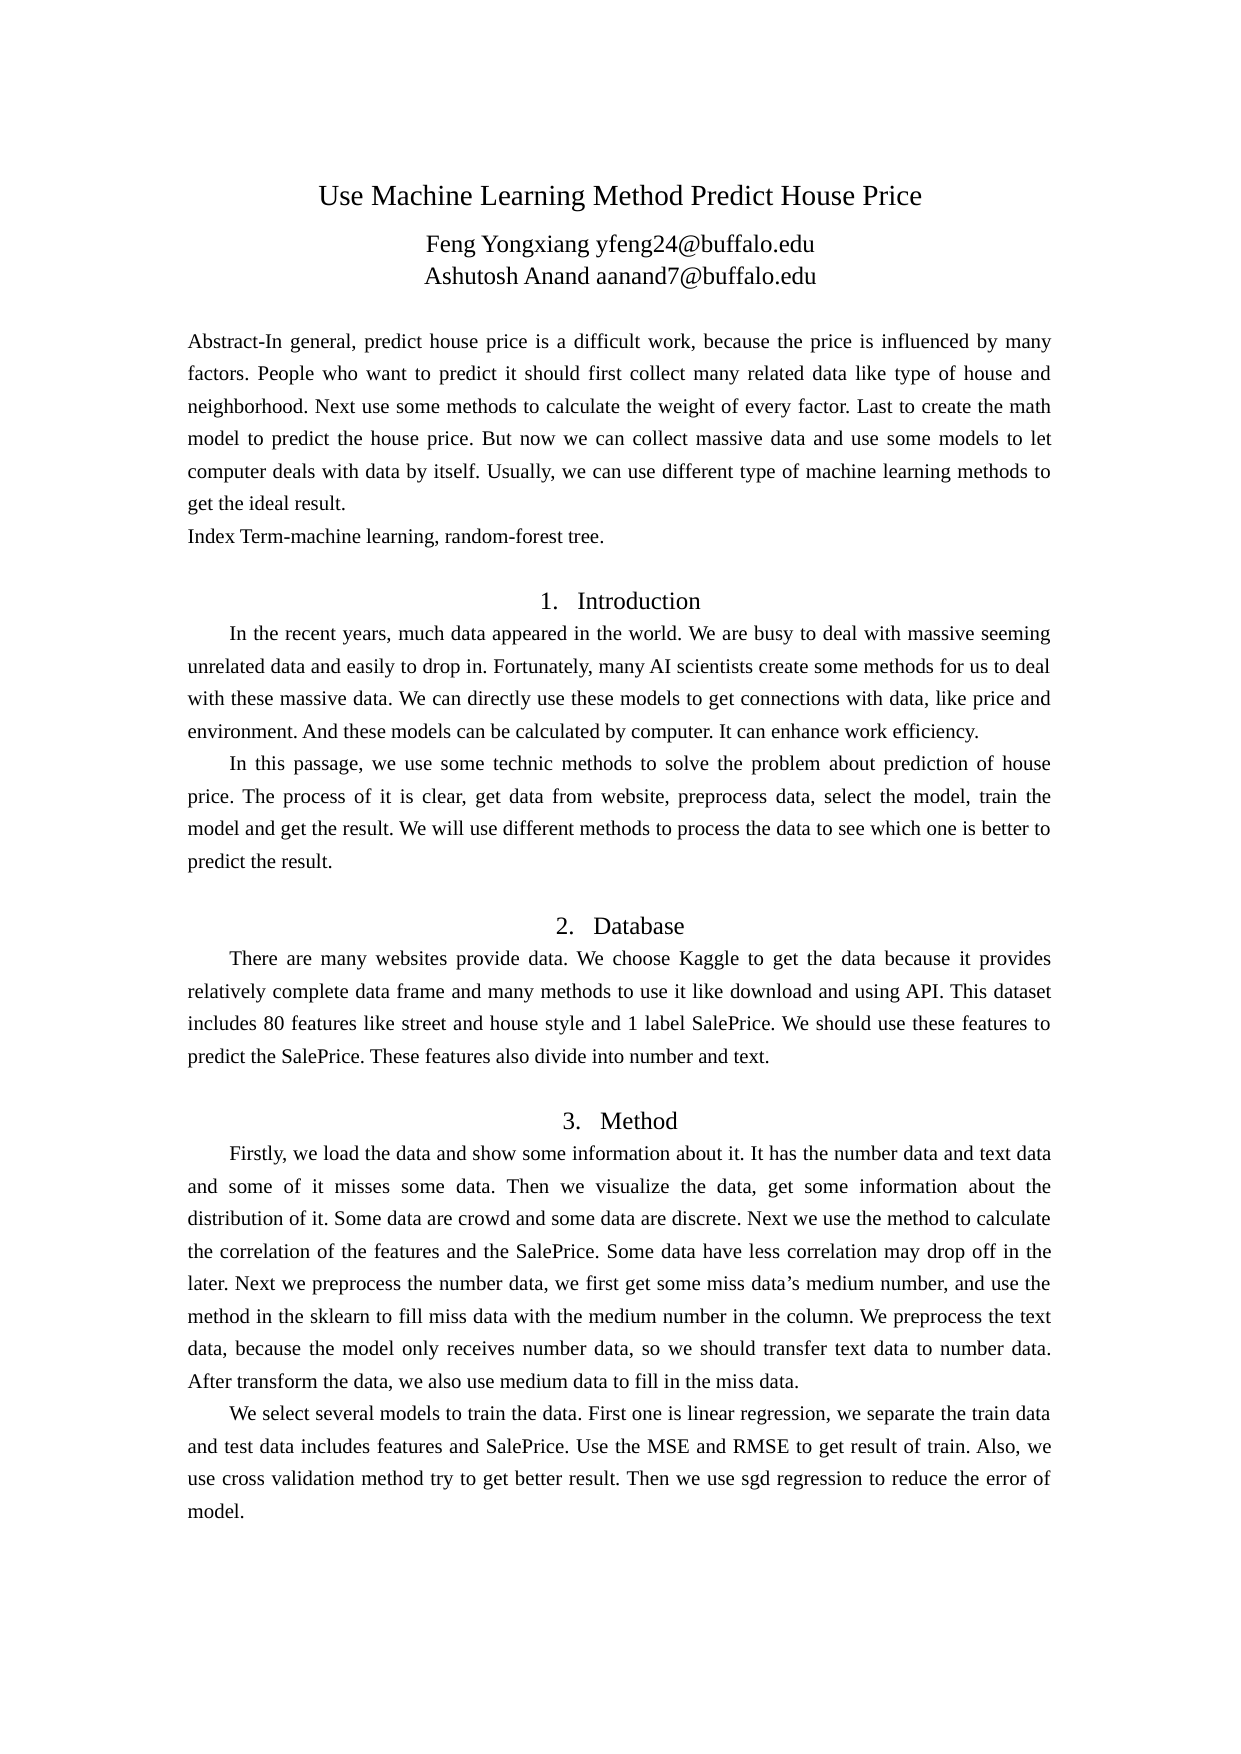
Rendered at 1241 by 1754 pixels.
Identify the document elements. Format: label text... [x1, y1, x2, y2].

text In this passage, we use some technic methods to solve the problem about prediction of house price. The process of it is clear, get data from website, preprocess data, select the model, train the model and get the result. We will use different methods to process the data to see which one is better to predict the result. [187, 747, 1053, 877]
text Feng Yongxiang yfeng24@buffalo.edu [187, 227, 1053, 259]
text There are many websites provide data. We choose Kaggle to get the data because it provides relatively complete data frame and many methods to use it like download and using API. This dataset includes 80 features like street and house style and 1 label SalePrice. We should use these features to predict the SalePrice. These features also divide into number and text. [187, 942, 1053, 1072]
list Introduction [187, 584, 1053, 617]
text In the recent years, much data appeared in the world. We are busy to deal with massive seeming unrelated data and easily to drop in. Fortunately, many AI scientists create some methods for us to deal with these massive data. We can directly use these models to get connections with data, like price and environment. And these models can be calculated by computer. It can enhance work efficiency. [187, 617, 1053, 747]
list Database [187, 909, 1053, 942]
text Index Term-machine learning, random-forest tree. [187, 519, 1053, 552]
text Firstly, we load the data and show some information about it. It has the number data and text data and some of it misses some data. Then we visualize the data, get some information about the distribution of it. Some data are crowd and some data are discrete. Next we use the method to calculate the correlation of the features and the SalePrice. Some data have less correlation may drop off in the later. Next we preprocess the number data, we first get some miss data’s medium number, and use the method in the sklearn to fill miss data with the medium number in the column. We preprocess the text data, because the model only receives number data, so we should transfer text data to number data. After transform the data, we also use medium data to fill in the miss data. [187, 1137, 1053, 1397]
text Ashutosh Anand aanand7@buffalo.edu [187, 259, 1053, 292]
text Use Machine Learning Method Predict House Price [187, 162, 1053, 227]
text Abstract-In general, predict house price is a difficult work, because the price is influenced by many factors. People who want to predict it should first collect many related data like type of house and neighborhood. Next use some methods to calculate the weight of every factor. Last to create the math model to predict the house price. But now we can collect massive data and use some models to let computer deals with data by itself. Usually, we can use different type of machine learning methods to get the ideal result. [187, 324, 1053, 519]
text We select several models to train the data. First one is linear regression, we separate the train data and test data includes features and SalePrice. Use the MSE and RMSE to get result of train. Also, we use cross validation method try to get better result. Then we use sgd regression to reduce the error of model. [187, 1397, 1053, 1527]
list Method [187, 1104, 1053, 1137]
